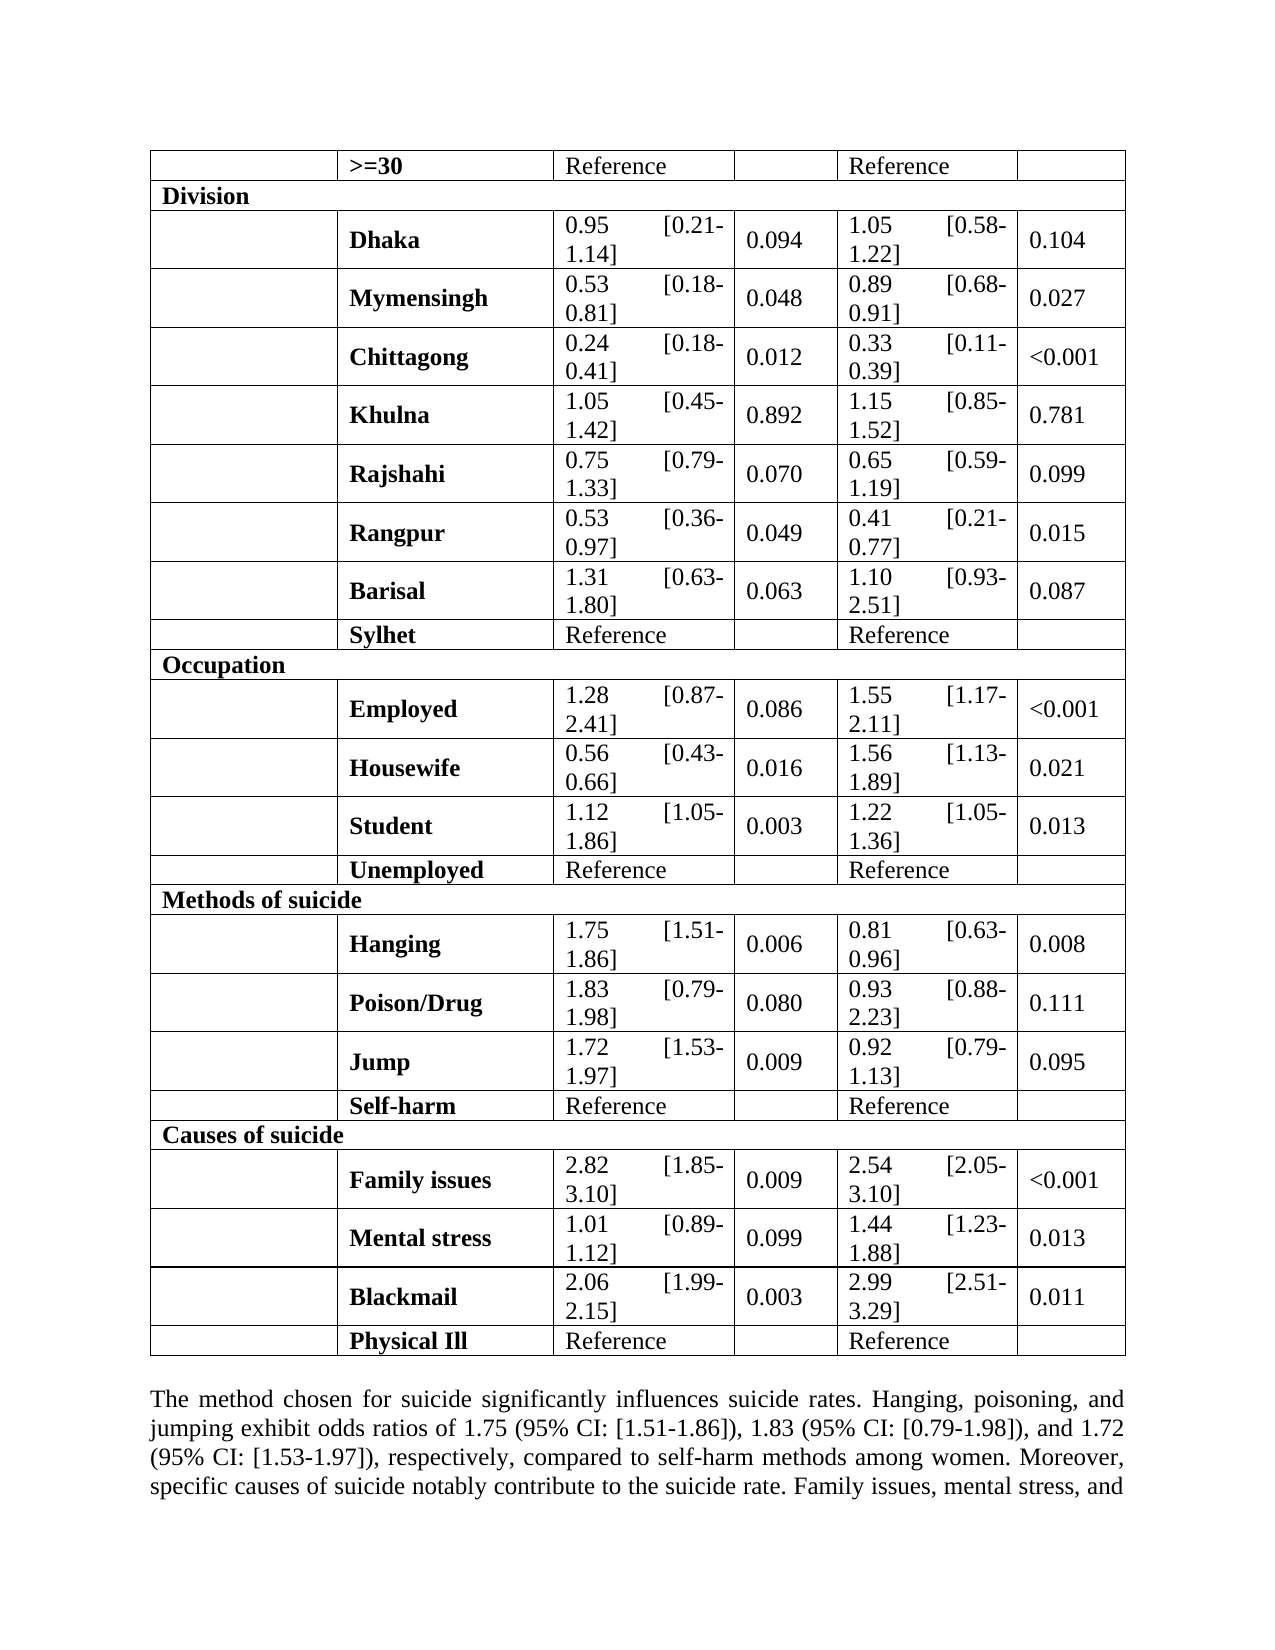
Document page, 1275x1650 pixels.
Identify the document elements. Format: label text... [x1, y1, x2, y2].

table_cell [151, 974, 337, 1031]
table_cell 0.65 [0.59-1.19] [838, 445, 1017, 502]
table_cell 0.41 [0.21-0.77] [838, 503, 1017, 561]
table_cell [151, 856, 337, 884]
table_cell [151, 1209, 337, 1266]
table_cell 1.22 [1.05-1.36] [838, 797, 1017, 854]
table_cell 0.95 [0.21-1.14] [554, 211, 734, 268]
table_cell [151, 739, 337, 796]
table_cell 0.094 [735, 211, 837, 268]
table_cell 1.55 [1.17-2.11] [838, 680, 1017, 737]
table_cell Family issues [338, 1150, 553, 1208]
table_cell 0.53 [0.18-0.81] [554, 269, 734, 327]
table_cell <0.001 [1018, 680, 1125, 737]
table_cell [151, 915, 337, 973]
table_cell [151, 620, 337, 649]
table_cell 0.56 [0.43-0.66] [554, 739, 734, 796]
table_cell Khulna [338, 386, 553, 444]
table_cell 0.087 [1018, 562, 1125, 619]
table_cell 2.54 [2.05-3.10] [838, 1150, 1017, 1208]
table_cell 2.99 [2.51-3.29] [838, 1268, 1017, 1325]
table_cell Reference [554, 151, 734, 180]
table_cell [1018, 151, 1125, 180]
table_cell 1.28 [0.87-2.41] [554, 680, 734, 737]
table_cell 1.12 [1.05-1.86] [554, 797, 734, 854]
table_cell 0.24 [0.18-0.41] [554, 328, 734, 385]
table_cell [1018, 620, 1125, 649]
table_cell Rangpur [338, 503, 553, 561]
table_cell Housewife [338, 739, 553, 796]
table_cell [151, 1150, 337, 1208]
table_cell [151, 1326, 337, 1355]
table_cell 0.012 [735, 328, 837, 385]
table_cell 0.009 [735, 1150, 837, 1208]
table_cell [1018, 1326, 1125, 1355]
table_cell [151, 1091, 337, 1119]
table_cell [151, 386, 337, 444]
table_cell Reference [838, 856, 1017, 884]
table_cell 0.013 [1018, 797, 1125, 854]
table_cell Poison/Drug [338, 974, 553, 1031]
table_cell Hanging [338, 915, 553, 973]
table_cell [151, 151, 337, 180]
table_cell [151, 328, 337, 385]
table_cell 0.080 [735, 974, 837, 1031]
table_cell Student [338, 797, 553, 854]
table_cell 0.93 [0.88-2.23] [838, 974, 1017, 1031]
table_cell [151, 445, 337, 502]
table_cell Occupation [151, 650, 1125, 679]
table_cell [151, 797, 337, 854]
table_cell 0.111 [1018, 974, 1125, 1031]
table_cell 2.06 [1.99-2.15] [554, 1268, 734, 1325]
table_cell 1.44 [1.23-1.88] [838, 1209, 1017, 1266]
table_cell 0.104 [1018, 211, 1125, 268]
table_cell [151, 1268, 337, 1325]
table_cell 1.01 [0.89-1.12] [554, 1209, 734, 1266]
table_cell 1.15 [0.85-1.52] [838, 386, 1017, 444]
table_cell Methods of suicide [151, 885, 1125, 914]
table_cell Reference [554, 1091, 734, 1119]
table_cell 1.31 [0.63-1.80] [554, 562, 734, 619]
table_cell Unemployed [338, 856, 553, 884]
table_cell 0.048 [735, 269, 837, 327]
table_cell 0.892 [735, 386, 837, 444]
table_cell Physical Ill [338, 1326, 553, 1355]
table_cell 0.095 [1018, 1032, 1125, 1090]
table_cell [735, 1091, 837, 1119]
table_cell 0.006 [735, 915, 837, 973]
table_cell [151, 1032, 337, 1090]
table_cell Reference [554, 856, 734, 884]
table_cell 0.003 [735, 1268, 837, 1325]
table_cell Reference [554, 1326, 734, 1355]
table_cell 0.33 [0.11-0.39] [838, 328, 1017, 385]
table_cell Reference [838, 1091, 1017, 1119]
table_cell 0.021 [1018, 739, 1125, 796]
table_cell Mymensingh [338, 269, 553, 327]
table_cell 0.099 [1018, 445, 1125, 502]
table_cell [151, 503, 337, 561]
table_cell 0.070 [735, 445, 837, 502]
table_cell [1018, 856, 1125, 884]
table_cell Dhaka [338, 211, 553, 268]
table_cell [735, 1326, 837, 1355]
table_cell [151, 269, 337, 327]
table_cell <0.001 [1018, 328, 1125, 385]
table_cell Chittagong [338, 328, 553, 385]
table_cell Mental stress [338, 1209, 553, 1266]
table_cell Sylhet [338, 620, 553, 649]
table_cell Employed [338, 680, 553, 737]
table_cell [735, 856, 837, 884]
table_cell 0.89 [0.68-0.91] [838, 269, 1017, 327]
table_cell [151, 680, 337, 737]
table_cell 0.013 [1018, 1209, 1125, 1266]
table_cell [151, 211, 337, 268]
table_cell 0.016 [735, 739, 837, 796]
table_cell 0.099 [735, 1209, 837, 1266]
table_cell 1.05 [0.45-1.42] [554, 386, 734, 444]
table_cell Rajshahi [338, 445, 553, 502]
table_cell 1.83 [0.79-1.98] [554, 974, 734, 1031]
table_cell 0.027 [1018, 269, 1125, 327]
table_cell 1.72 [1.53-1.97] [554, 1032, 734, 1090]
table_cell Causes of suicide [151, 1121, 1125, 1149]
table_cell 0.063 [735, 562, 837, 619]
table_cell 1.75 [1.51-1.86] [554, 915, 734, 973]
table_cell [735, 620, 837, 649]
table_cell [151, 562, 337, 619]
table_cell 0.81 [0.63-0.96] [838, 915, 1017, 973]
table_cell 1.56 [1.13-1.89] [838, 739, 1017, 796]
table_cell Reference [838, 151, 1017, 180]
table_cell Reference [838, 620, 1017, 649]
table_cell Reference [838, 1326, 1017, 1355]
table_cell 0.781 [1018, 386, 1125, 444]
table_cell <0.001 [1018, 1150, 1125, 1208]
table_cell Division [151, 181, 1125, 209]
table_cell 0.008 [1018, 915, 1125, 973]
table_cell 0.009 [735, 1032, 837, 1090]
table_cell 0.049 [735, 503, 837, 561]
table_cell 0.53 [0.36-0.97] [554, 503, 734, 561]
table_cell Jump [338, 1032, 553, 1090]
table_cell 0.75 [0.79-1.33] [554, 445, 734, 502]
table_cell 0.086 [735, 680, 837, 737]
table_cell 1.10 [0.93-2.51] [838, 562, 1017, 619]
table_cell [735, 151, 837, 180]
table_cell 0.92 [0.79-1.13] [838, 1032, 1017, 1090]
table_cell Blackmail [338, 1268, 553, 1325]
table_cell 0.011 [1018, 1268, 1125, 1325]
table_cell >=30 [338, 151, 553, 180]
table_cell 0.015 [1018, 503, 1125, 561]
table_cell Barisal [338, 562, 553, 619]
table_cell 2.82 [1.85-3.10] [554, 1150, 734, 1208]
table_cell Self-harm [338, 1091, 553, 1119]
table_cell [1018, 1091, 1125, 1119]
table_cell 0.003 [735, 797, 837, 854]
table_cell 1.05 [0.58-1.22] [838, 211, 1017, 268]
table_cell Reference [554, 620, 734, 649]
